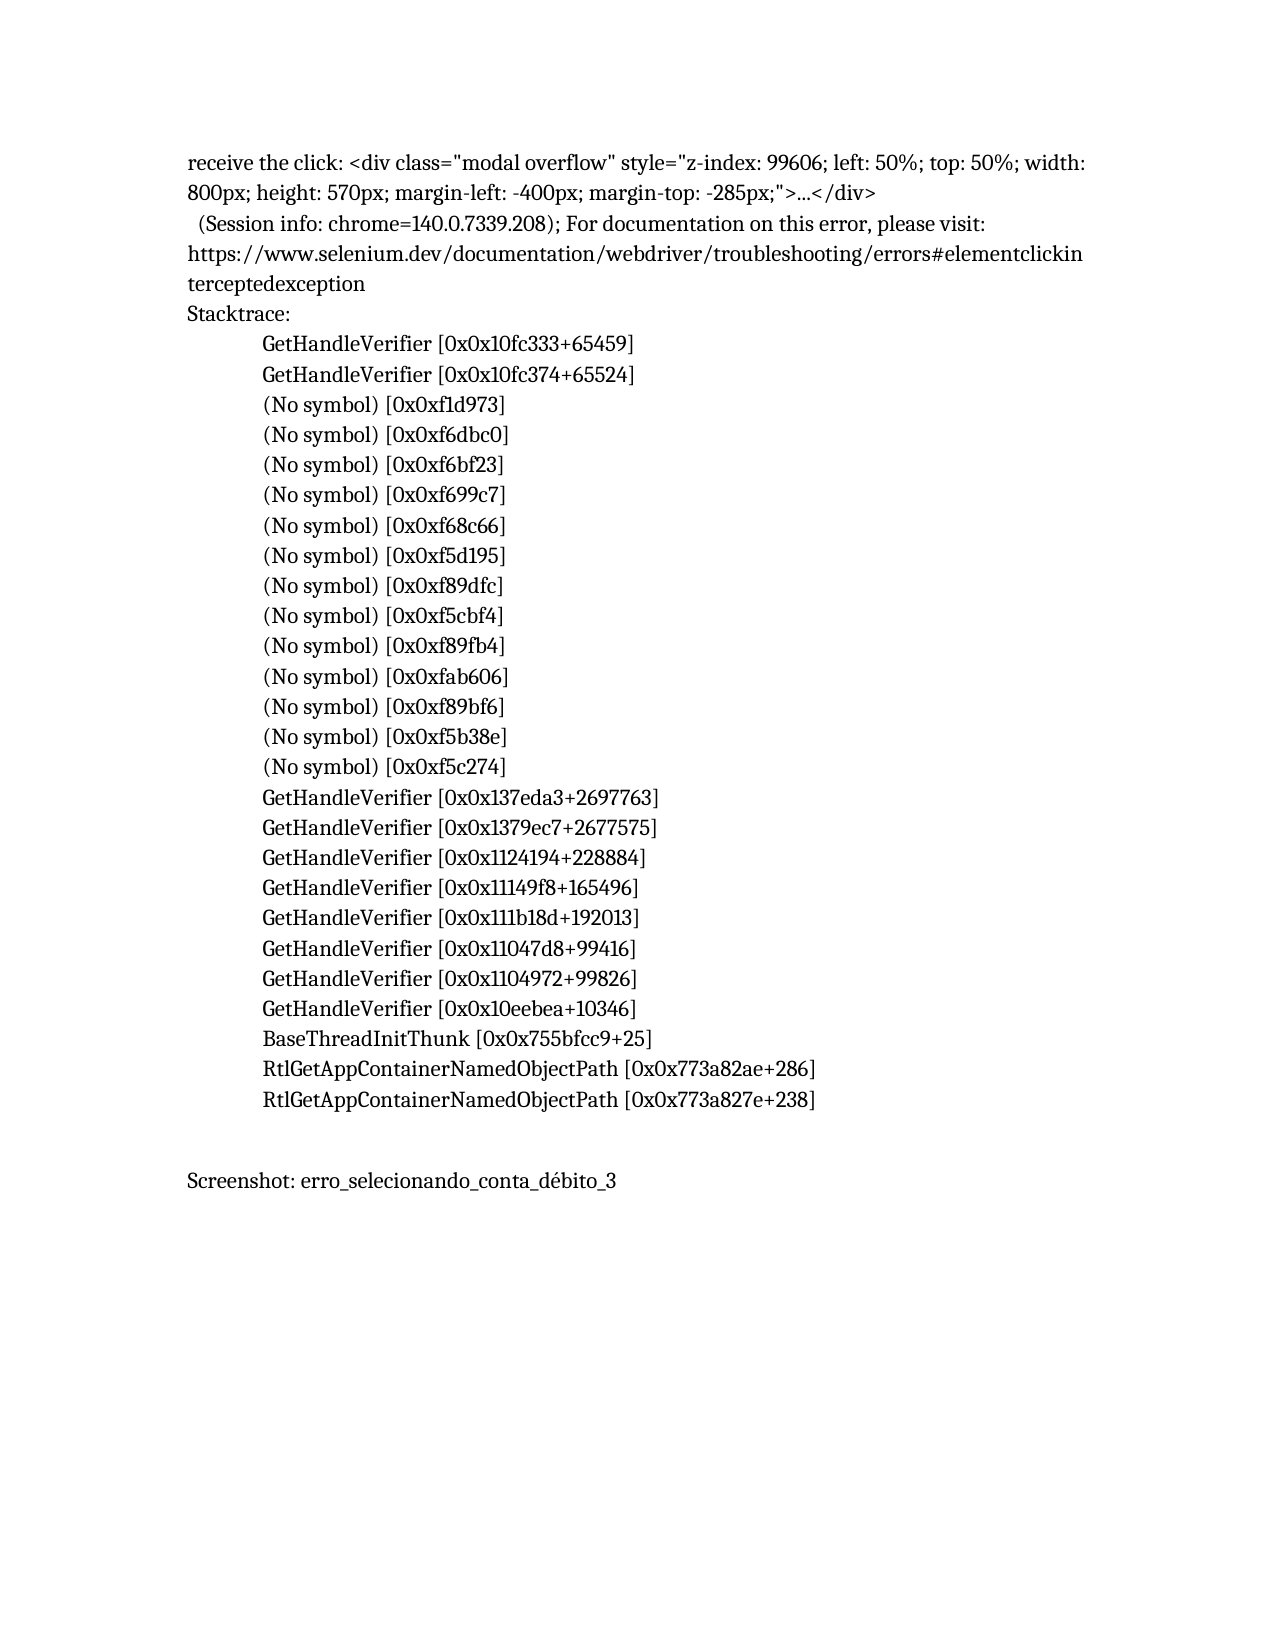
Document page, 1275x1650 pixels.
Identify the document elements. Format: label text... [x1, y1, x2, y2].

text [187, 150, 1087, 1143]
text Screenshot: erro_selecionando_conta_débito_3 [187, 1168, 1087, 1194]
